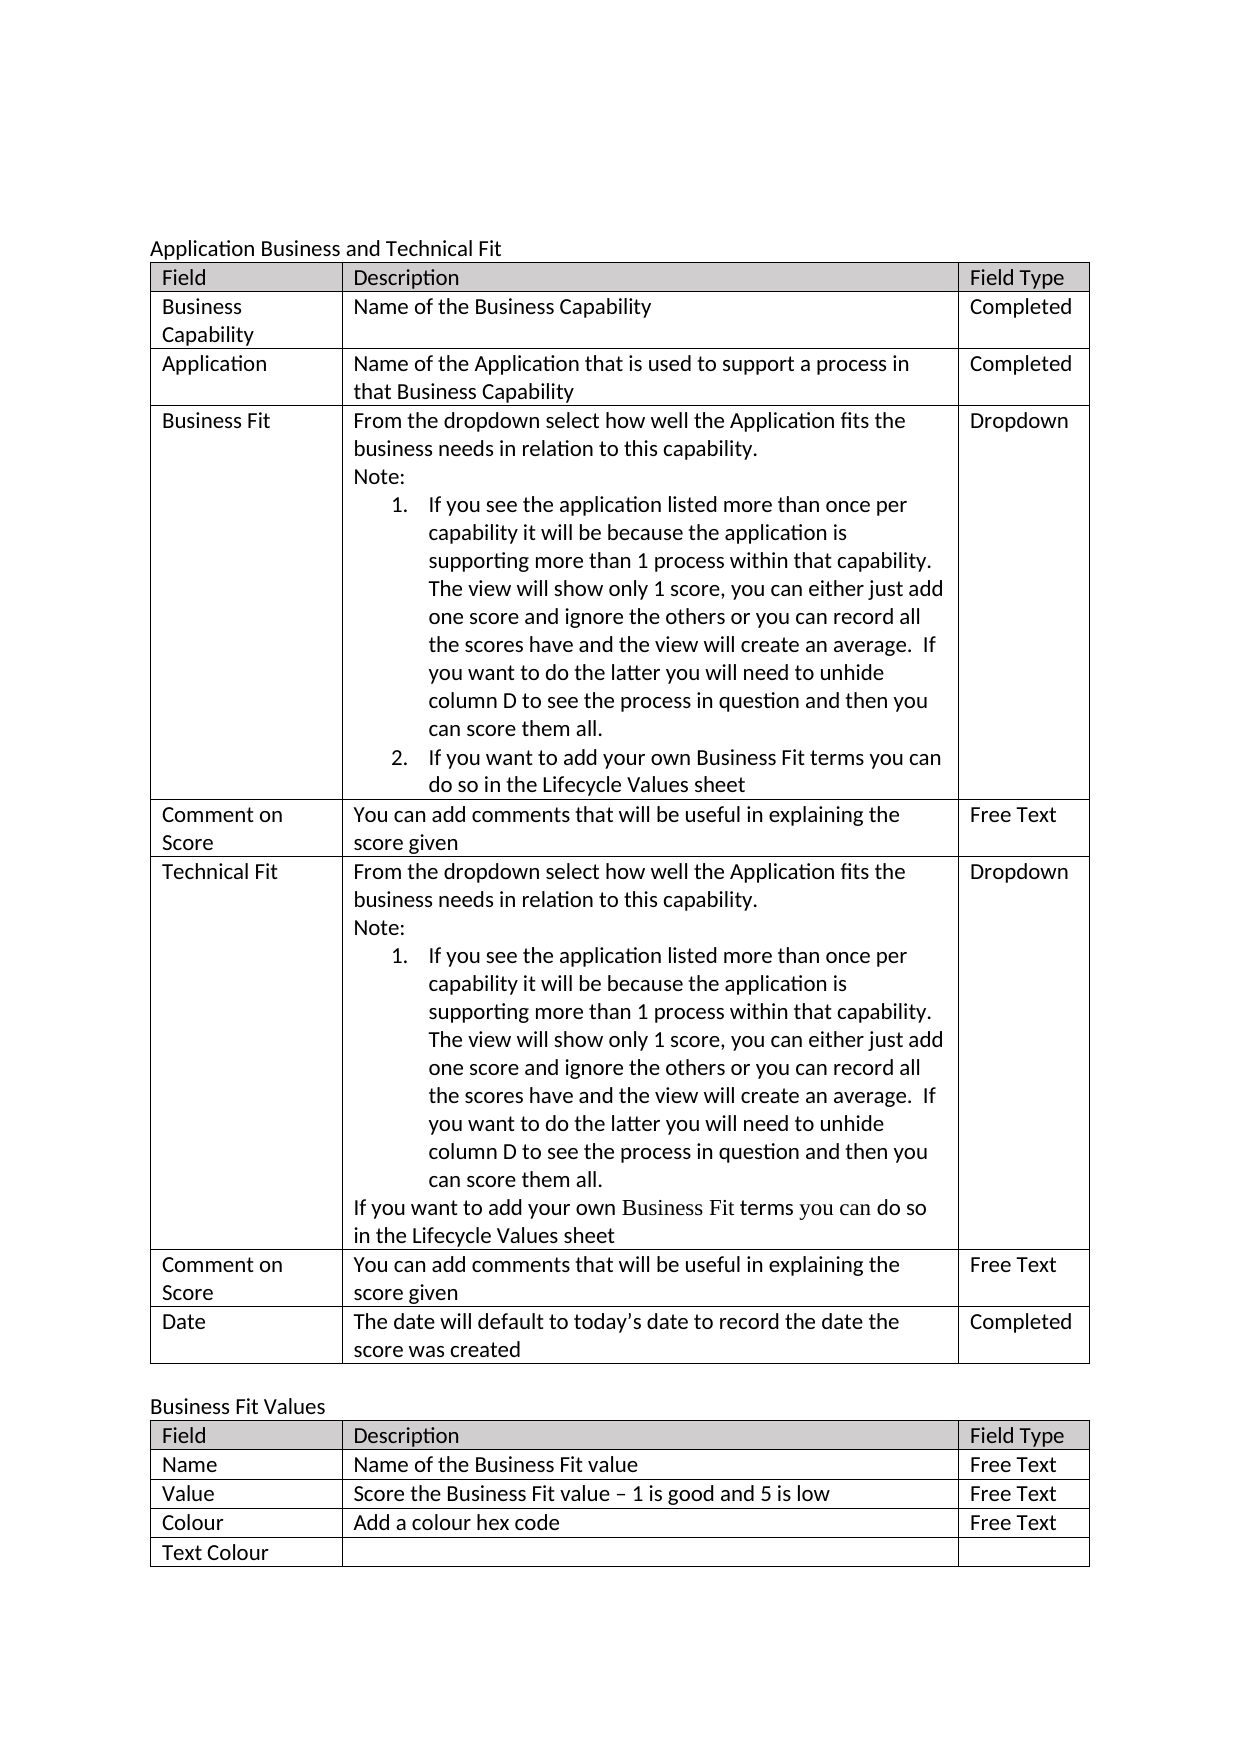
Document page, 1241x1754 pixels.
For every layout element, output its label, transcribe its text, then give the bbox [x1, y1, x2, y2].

table_cell Name of the Business Fit value [343, 1450, 958, 1478]
table_cell Text Colour [151, 1538, 342, 1566]
table_cell Value [151, 1480, 342, 1507]
table_header Description [343, 263, 958, 291]
table_cell Free Text [959, 1480, 1089, 1507]
table_cell Free Text [959, 800, 1089, 856]
table_cell Date [151, 1307, 342, 1363]
table_cell Free Text [959, 1509, 1089, 1537]
table_cell Completed [959, 292, 1089, 348]
table_cell Application [151, 349, 342, 405]
table_cell Free Text [959, 1250, 1089, 1306]
table_cell Score the Business Fit value – 1 is good and 5 is low [343, 1480, 958, 1507]
table_cell Business Fit [151, 406, 342, 799]
table_cell You can add comments that will be useful in explaining the score given [343, 1250, 958, 1306]
table_cell Completed [959, 1307, 1089, 1363]
table_cell From the dropdown select how well the Application fits the business needs in relation to this capability. Note: If you see the application listed more than once per capability it will be because the application is supporting more than 1 process within that capability. The view will show only 1 score, you can either just add one score and ignore the others or you can record all the scores have and the view will create an average. If you want to do the latter you will need to unhide column D to see the process in question and then you can score them all. If you want to add your own Business Fit terms you can do so in the Lifecycle Values sheet [343, 406, 958, 799]
table_cell Comment on Score [151, 1250, 342, 1306]
table_header Field [151, 263, 342, 291]
table_cell Colour [151, 1509, 342, 1537]
table_cell Name of the Business Capability [343, 292, 958, 348]
table_cell Name [151, 1450, 342, 1478]
table_header Description [343, 1421, 958, 1449]
table_cell Completed [959, 349, 1089, 405]
table_cell Dropdown [959, 857, 1089, 1249]
table_cell You can add comments that will be useful in explaining the score given [343, 800, 958, 856]
table_cell Technical Fit [151, 857, 342, 1249]
table_cell Add a colour hex code [343, 1509, 958, 1537]
table_header Field Type [959, 1421, 1089, 1449]
table_cell The date will default to today’s date to record the date the score was created [343, 1307, 958, 1363]
table_cell [959, 1538, 1089, 1566]
table_cell Name of the Application that is used to support a process in that Business Capability [343, 349, 958, 405]
table_header Field [151, 1421, 342, 1449]
table_cell Comment on Score [151, 800, 342, 856]
table_header Field Type [959, 263, 1089, 291]
table_cell [343, 1538, 958, 1566]
table_cell Free Text [959, 1450, 1089, 1478]
table_cell Business Capability [151, 292, 342, 348]
text Business Fit Values [150, 1392, 1090, 1420]
text Application Business and Technical Fit [150, 234, 1090, 262]
table_cell Dropdown [959, 406, 1089, 799]
table_cell From the dropdown select how well the Application fits the business needs in relation to this capability. Note: If you see the application listed more than once per capability it will be because the application is supporting more than 1 process within that capability. The view will show only 1 score, you can either just add one score and ignore the others or you can record all the scores have and the view will create an average. If you want to do the latter you will need to unhide column D to see the process in question and then you can score them all. If you want to add your own Business Fit terms you can do so in the Lifecycle Values sheet [343, 857, 958, 1249]
